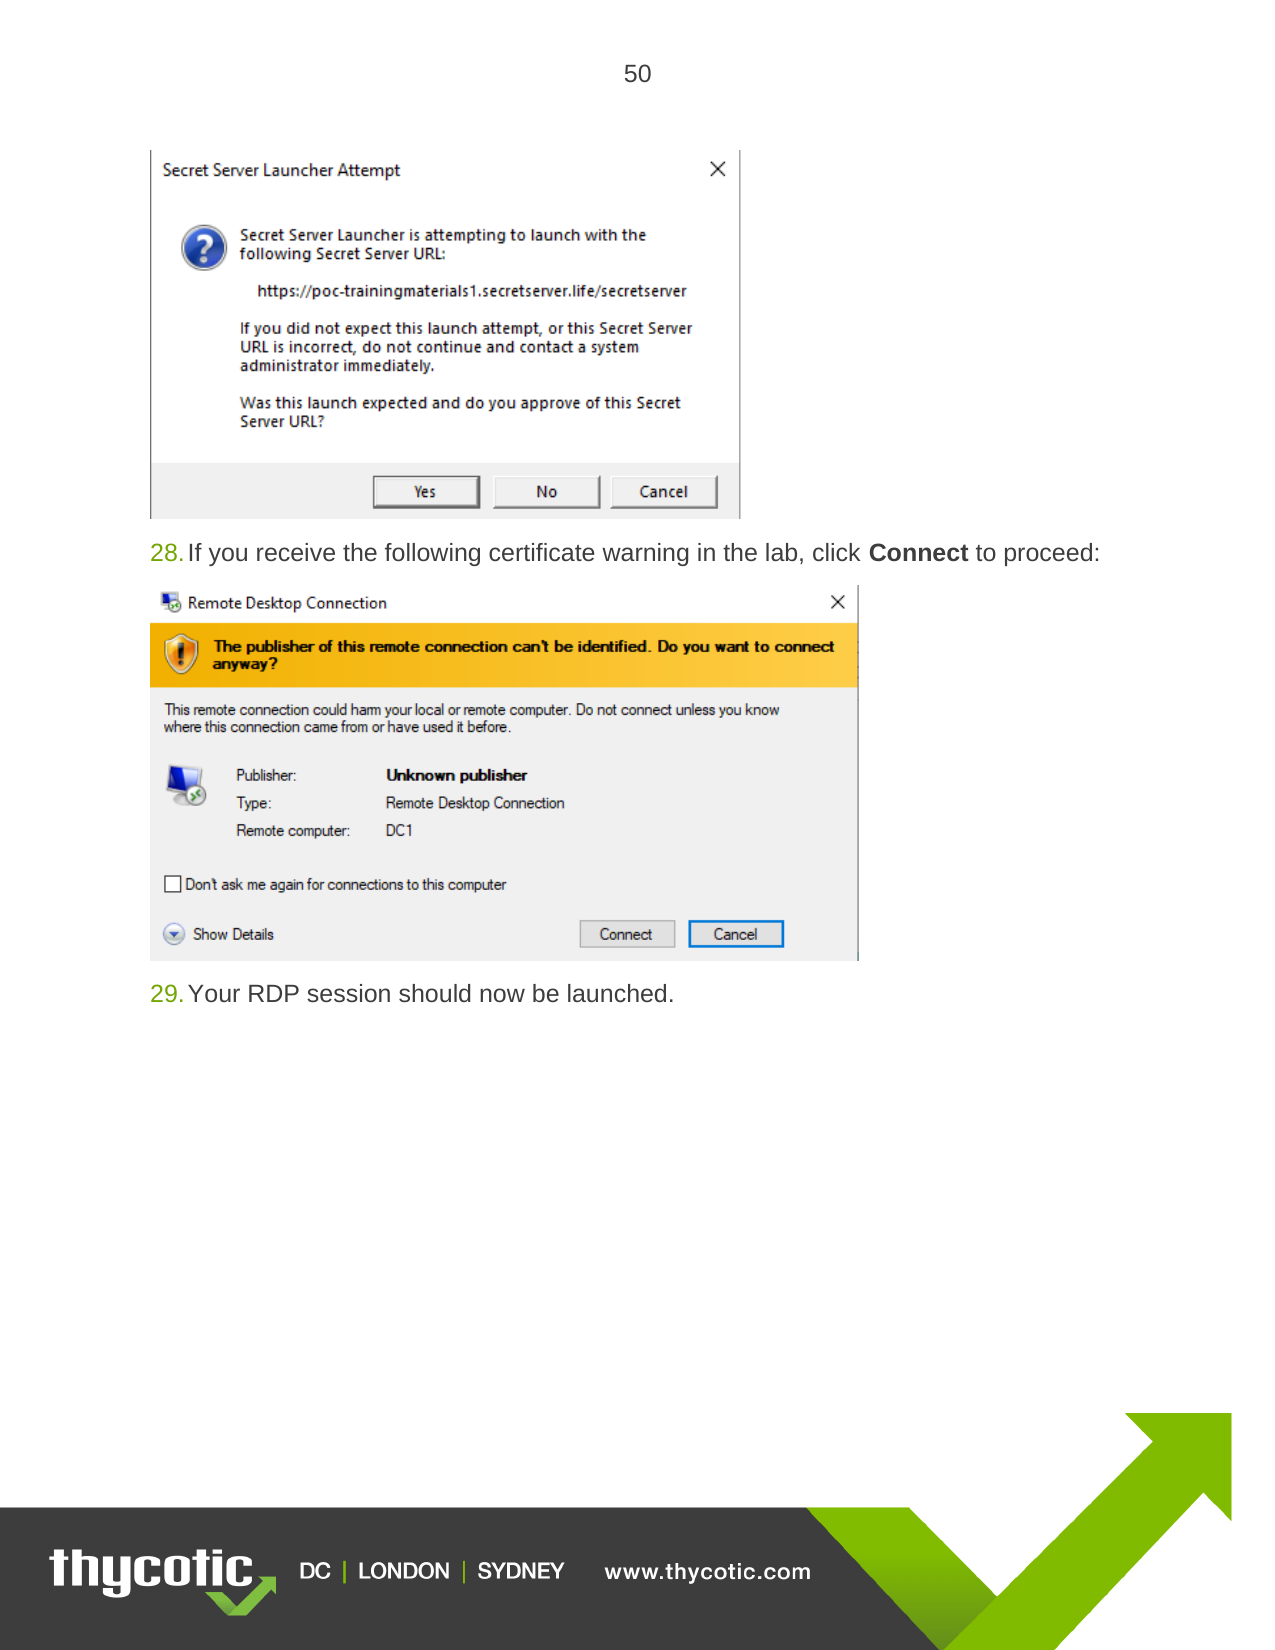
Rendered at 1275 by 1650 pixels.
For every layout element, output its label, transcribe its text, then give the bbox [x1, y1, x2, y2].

list Your RDP session should now be launched. [150, 979, 1125, 1008]
picture [150, 150, 741, 519]
list If you receive the following certificate warning in the lab, click Connect to proceed: [150, 538, 1125, 567]
picture [0, 1413, 1273, 1650]
picture [150, 585, 859, 961]
